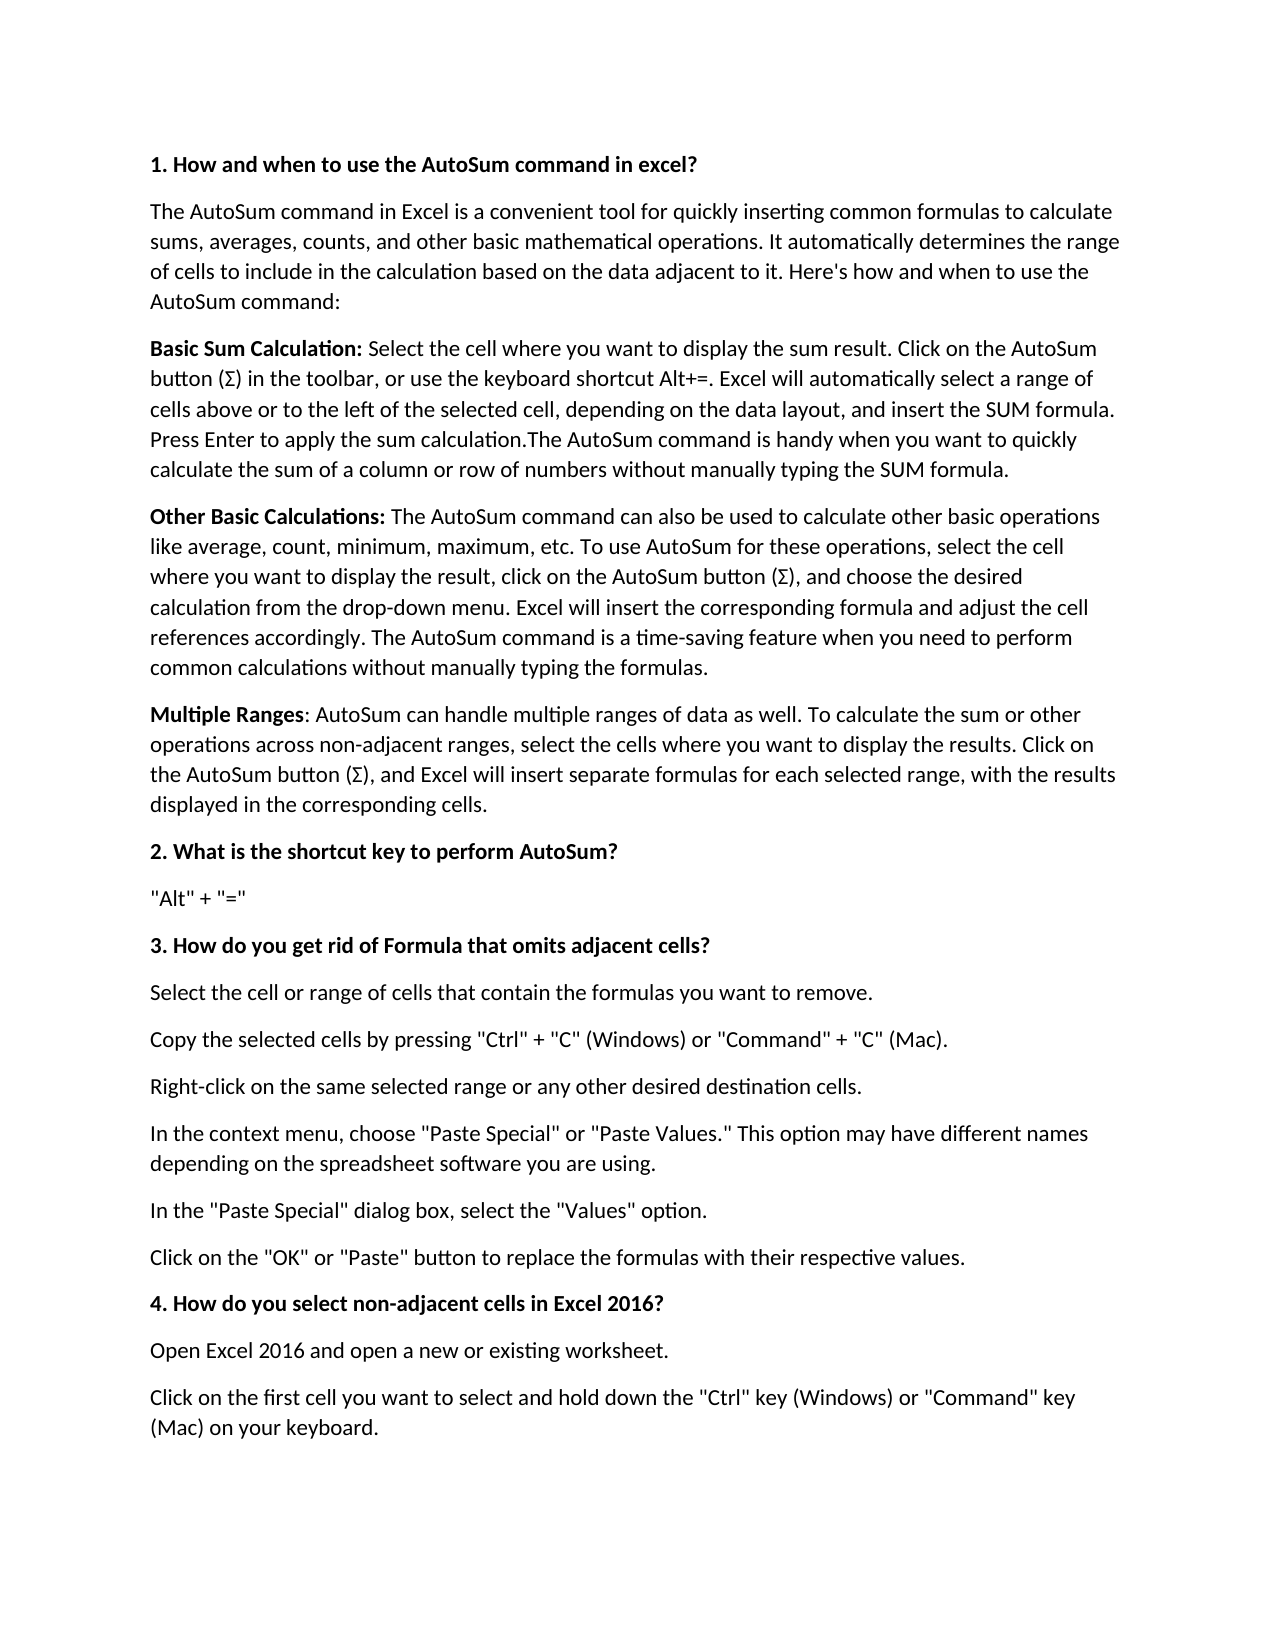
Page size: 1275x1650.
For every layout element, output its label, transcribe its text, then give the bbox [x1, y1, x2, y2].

text Select the cell or range of cells that contain the formulas you want to remove. [150, 978, 1125, 1006]
text Click on the "OK" or "Paste" button to replace the formulas with their respective values. [150, 1243, 1125, 1271]
text Right-click on the same selected range or any other desired destination cells. [150, 1072, 1125, 1100]
text 2. What is the shortcut key to perform AutoSum? [150, 837, 1125, 866]
text 4. How do you select non-adjacent cells in Excel 2016? [150, 1289, 1125, 1318]
text 1. How and when to use the AutoSum command in excel? [150, 150, 1125, 178]
text Multiple Ranges: AutoSum can handle multiple ranges of data as well. To calculate the sum or other operations across non-adjacent ranges, select the cells where you want to display the results. Click on the AutoSum button (Σ), and Excel will insert separate formulas for each selected range, with the results displayed in the corresponding cells. [150, 700, 1125, 819]
text In the "Paste Special" dialog box, select the "Values" option. [150, 1196, 1125, 1224]
text Copy the selected cells by pressing "Ctrl" + "C" (Windows) or "Command" + "C" (Mac). [150, 1025, 1125, 1053]
text "Alt" + "=" [150, 884, 1125, 912]
text Click on the first cell you want to select and hold down the "Ctrl" key (Windows) or "Command" key (Mac) on your keyboard. [150, 1383, 1125, 1442]
text Open Excel 2016 and open a new or existing worksheet. [150, 1336, 1125, 1364]
text 3. How do you get rid of Formula that omits adjacent cells? [150, 931, 1125, 959]
text In the context menu, choose "Paste Special" or "Paste Values." This option may have different names depending on the spreadsheet software you are using. [150, 1119, 1125, 1177]
text Basic Sum Calculation: Select the cell where you want to display the sum result. Click on the AutoSum button (Σ) in the toolbar, or use the keyboard shortcut Alt+=. Excel will automatically select a range of cells above or to the left of the selected cell, depending on the data layout, and insert the SUM formula. Press Enter to apply the sum calculation.The AutoSum command is handy when you want to quickly calculate the sum of a column or row of numbers without manually typing the SUM formula. [150, 334, 1125, 483]
text The AutoSum command in Excel is a convenient tool for quickly inserting common formulas to calculate sums, averages, counts, and other basic mathematical operations. It automatically determines the range of cells to include in the calculation based on the data adjacent to it. Here's how and when to use the AutoSum command: [150, 197, 1125, 316]
text Other Basic Calculations: The AutoSum command can also be used to calculate other basic operations like average, count, minimum, maximum, etc. To use AutoSum for these operations, select the cell where you want to display the result, click on the AutoSum button (Σ), and choose the desired calculation from the drop-down menu. Excel will insert the corresponding formula and adjust the cell references accordingly. The AutoSum command is a time-saving feature when you need to perform common calculations without manually typing the formulas. [150, 502, 1125, 681]
